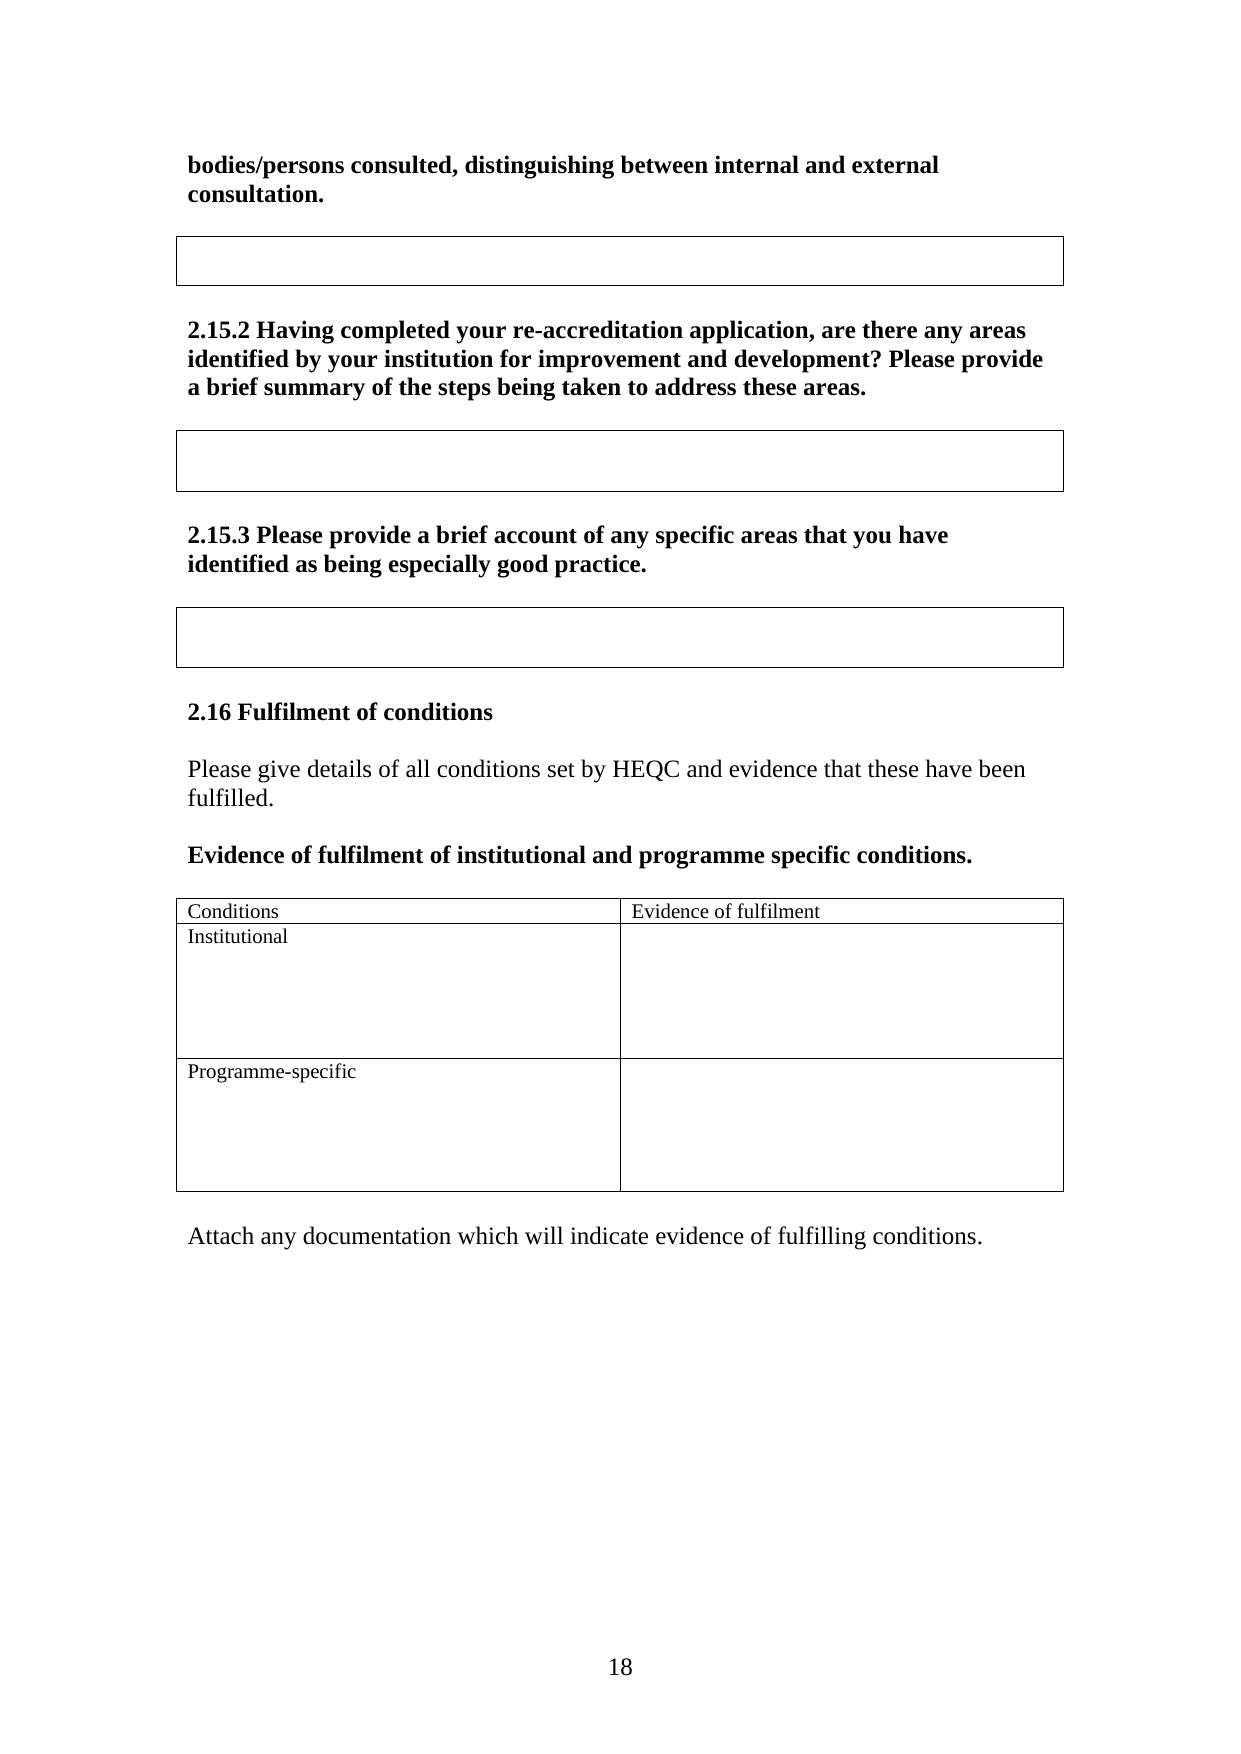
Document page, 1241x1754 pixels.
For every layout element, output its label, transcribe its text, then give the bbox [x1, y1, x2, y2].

text 2.16 Fulfilment of conditions [187, 697, 1053, 726]
table_cell Programme-specific [177, 1059, 620, 1191]
text Evidence of fulfilment of institutional and programme specific conditions. [187, 841, 1053, 869]
table_cell [621, 1059, 1063, 1191]
table_header [177, 608, 1063, 667]
table_header [177, 431, 1063, 491]
text 2.15.3 Please provide a brief account of any specific areas that you have identified as being especially good practice. [187, 521, 1053, 578]
table_cell [621, 924, 1063, 1058]
table_header Conditions [177, 899, 620, 923]
table_header Evidence of fulfilment [621, 899, 1063, 923]
table_cell Institutional [177, 924, 620, 1058]
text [187, 150, 1053, 207]
text 2.15.2 Having completed your re-accreditation application, are there any areas identified by your institution for improvement and development? Please provide a brief summary of the steps being taken to address these areas. [187, 315, 1053, 401]
text Attach any documentation which will indicate evidence of fulfilling conditions. [187, 1221, 1053, 1250]
text Please give details of all conditions set by HEQC and evidence that these have been fulfilled. [187, 754, 1053, 812]
table_header [177, 237, 1063, 285]
